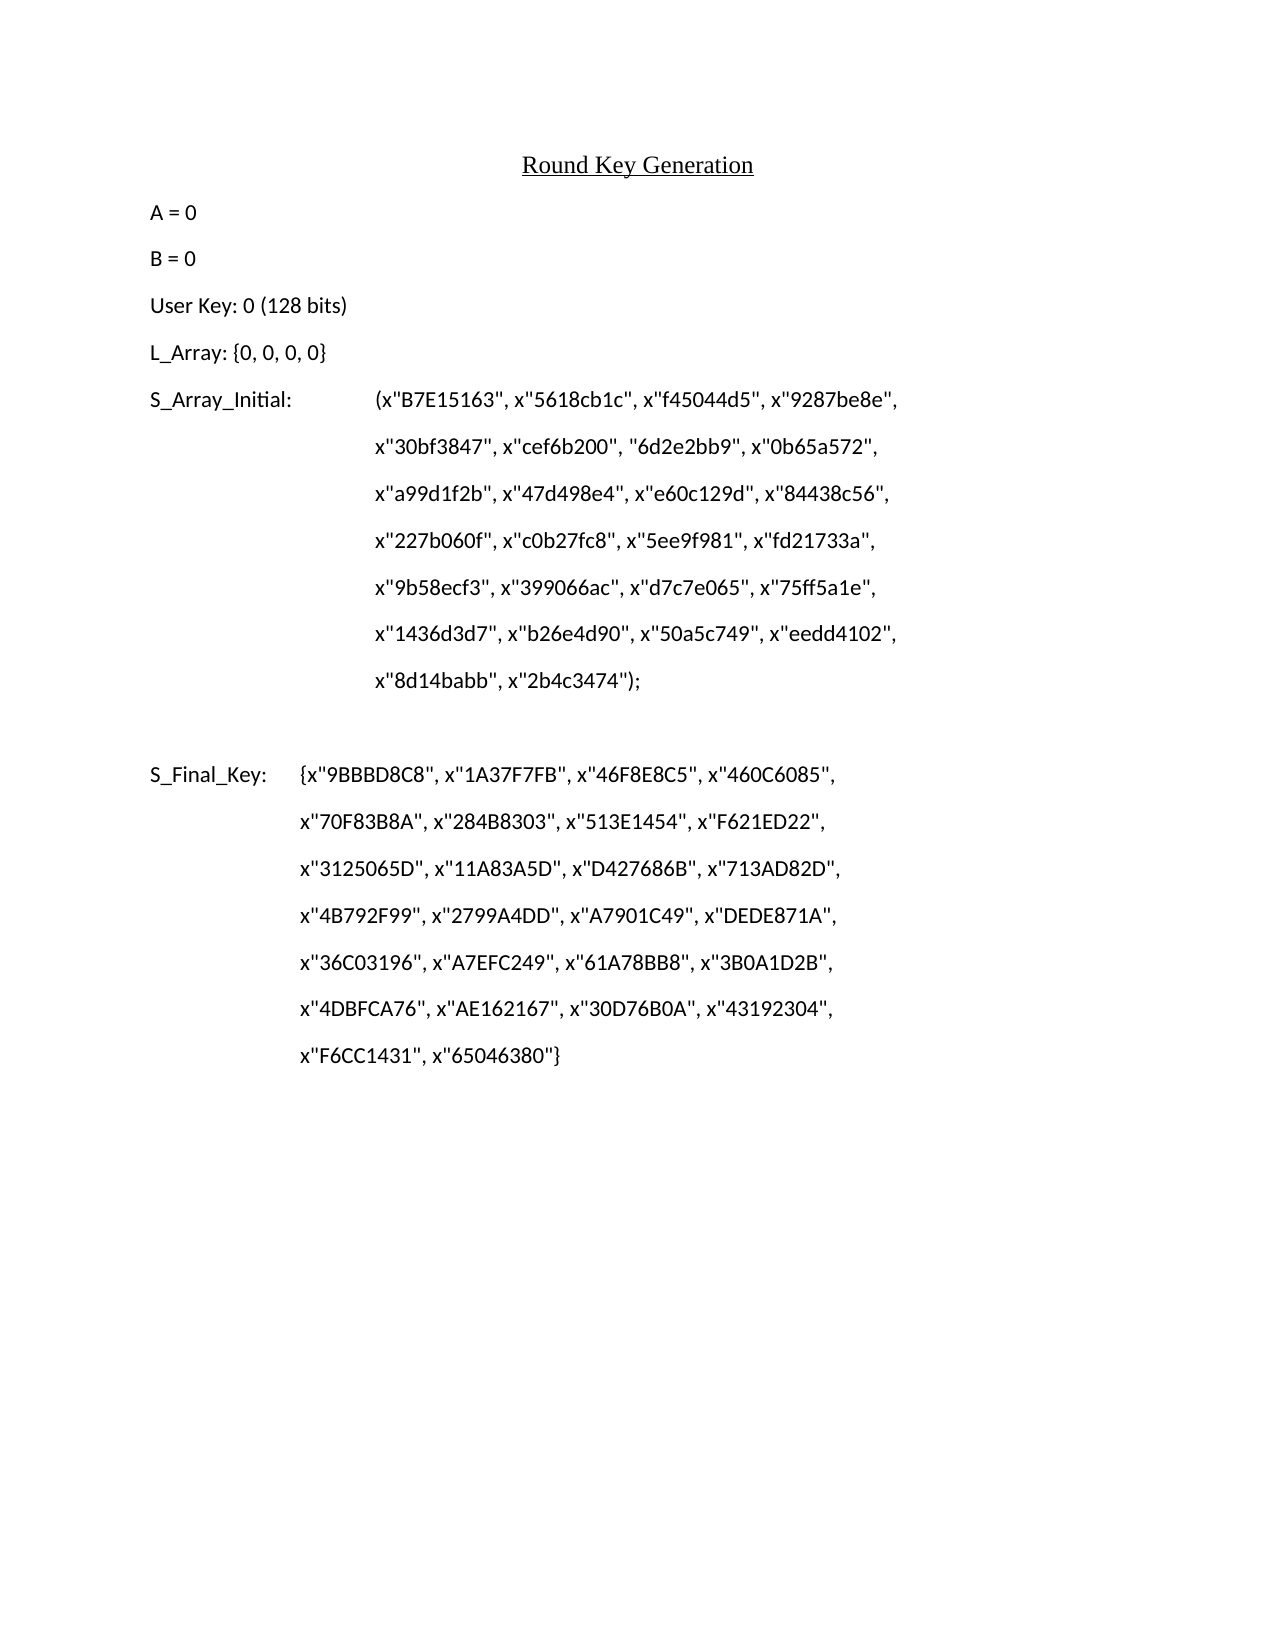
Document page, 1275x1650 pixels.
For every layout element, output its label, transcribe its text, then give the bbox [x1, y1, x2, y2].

text x"4B792F99", x"2799A4DD", x"A7901C49", x"DEDE871A", [225, 901, 1125, 929]
text L_Array: {0, 0, 0, 0} [150, 338, 1125, 366]
text S_Final_Key: {x"9BBBD8C8", x"1A37F7FB", x"46F8E8C5", x"460C6085", [150, 760, 1125, 788]
text x"8d14babb", x"2b4c3474"); [300, 666, 1125, 694]
text User Key: 0 (128 bits) [150, 291, 1125, 319]
text x"9b58ecf3", x"399066ac", x"d7c7e065", x"75ff5a1e", [300, 573, 1125, 601]
text x"4DBFCA76", x"AE162167", x"30D76B0A", x"43192304", [225, 994, 1125, 1023]
text x"a99d1f2b", x"47d498e4", x"e60c129d", x"84438c56", [300, 479, 1125, 507]
text x"30bf3847", x"cef6b200", "6d2e2bb9", x"0b65a572", [300, 432, 1125, 460]
text A = 0 [150, 198, 1125, 226]
text x"3125065D", x"11A83A5D", x"D427686B", x"713AD82D", [225, 854, 1125, 882]
text S_Array_Initial: (x"B7E15163", x"5618cb1c", x"f45044d5", x"9287be8e", [150, 385, 1125, 413]
text x"F6CC1431", x"65046380"} [225, 1041, 1125, 1069]
text B = 0 [150, 244, 1125, 273]
text x"36C03196", x"A7EFC249", x"61A78BB8", x"3B0A1D2B", [225, 948, 1125, 976]
text x"227b060f", x"c0b27fc8", x"5ee9f981", x"fd21733a", [300, 526, 1125, 554]
text x"1436d3d7", x"b26e4d90", x"50a5c749", x"eedd4102", [300, 619, 1125, 648]
text Round Key Generation [150, 150, 1125, 179]
text x"70F83B8A", x"284B8303", x"513E1454", x"F621ED22", [225, 807, 1125, 835]
